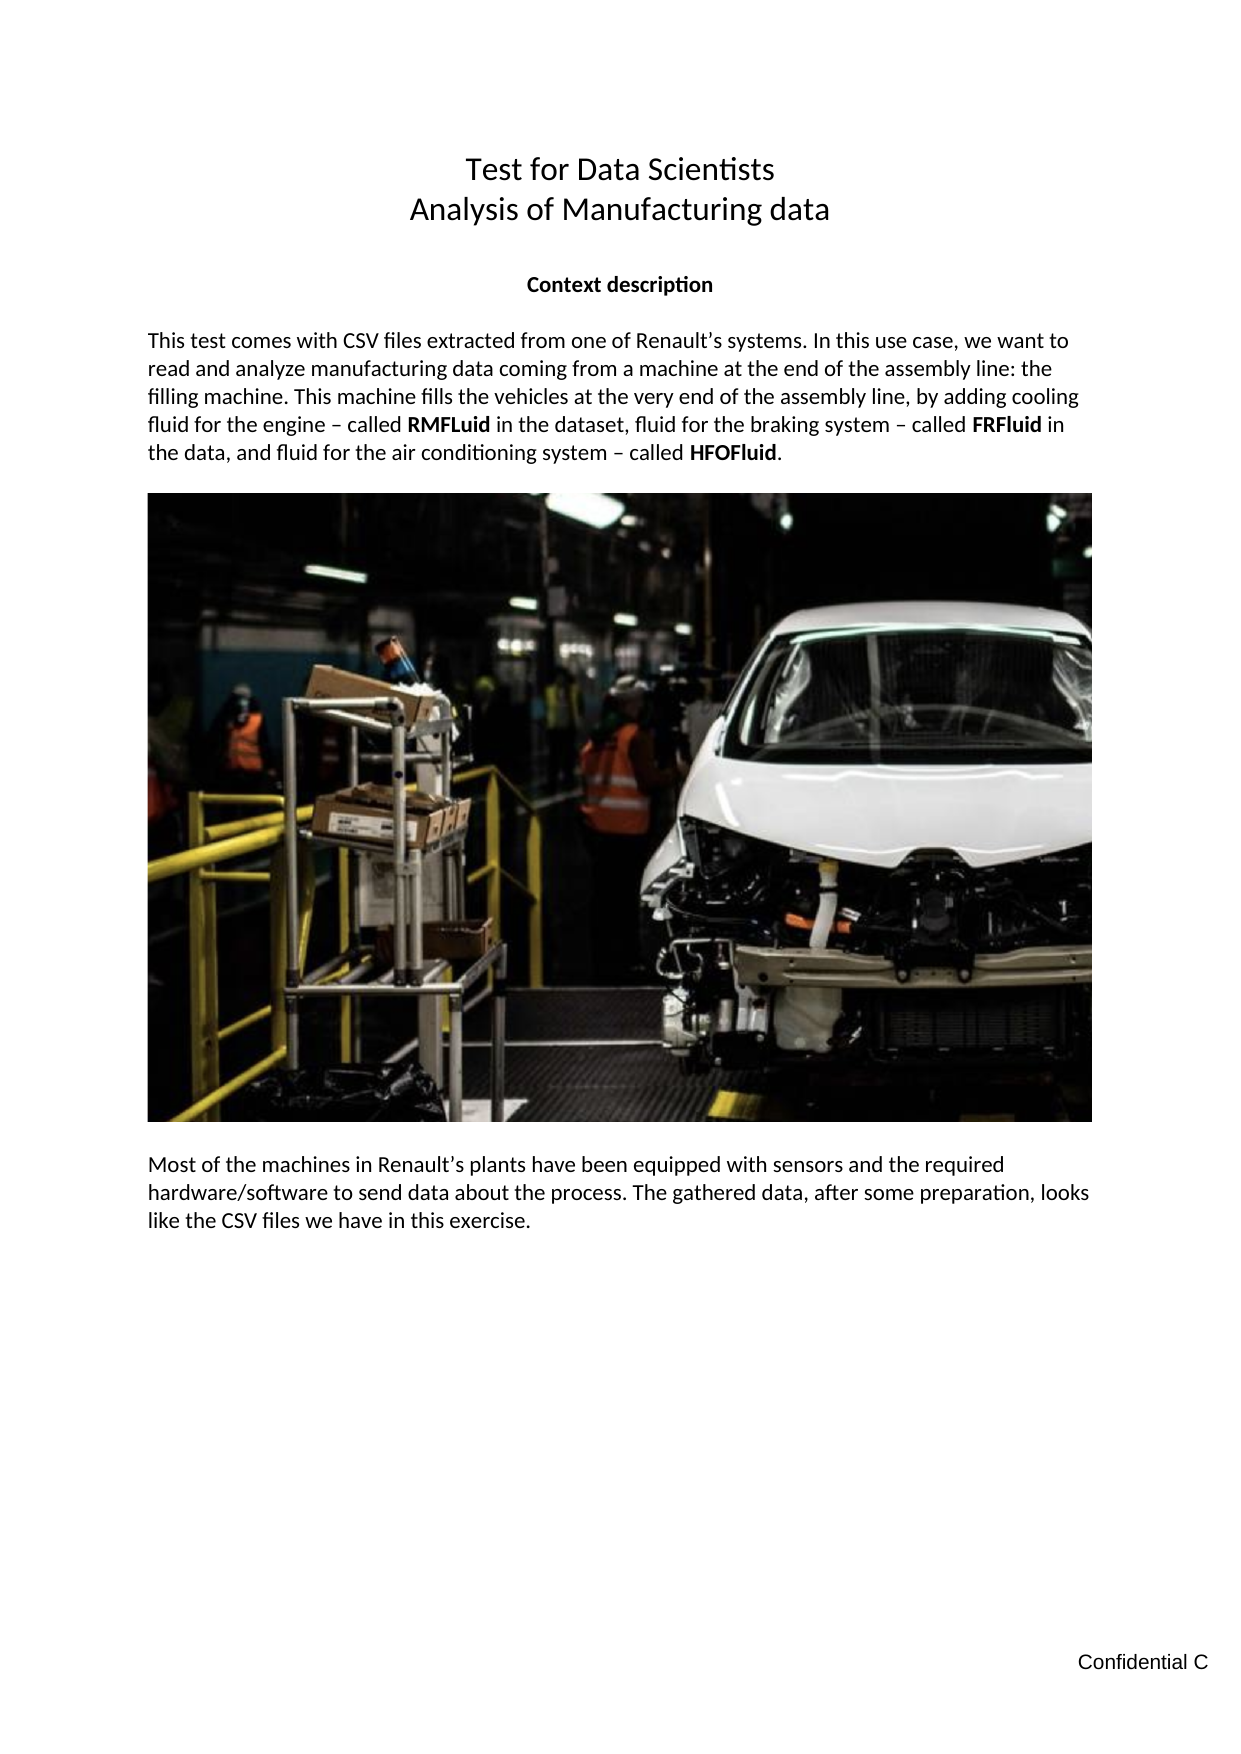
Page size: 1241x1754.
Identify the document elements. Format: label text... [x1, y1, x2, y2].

text Analysis of Manufacturing data [148, 188, 1093, 229]
text This test comes with CSV files extracted from one of Renault’s systems. In this use case, we want to read and analyze manufacturing data coming from a machine at the end of the assembly line: the filling machine. This machine fills the vehicles at the very end of the assembly line, by adding cooling fluid for the engine – called RMFLuid in the dataset, fluid for the braking system – called FRFluid in the data, and fluid for the air conditioning system – called HFOFluid. [148, 326, 1093, 466]
text Test for Data Scientists [148, 148, 1093, 188]
text Context description [148, 270, 1093, 298]
picture [147, 493, 1092, 1122]
text Most of the machines in Renault’s plants have been equipped with sensors and the required hardware/software to send data about the process. The gathered data, after some preparation, looks like the CSV files we have in this exercise. [148, 1150, 1093, 1234]
